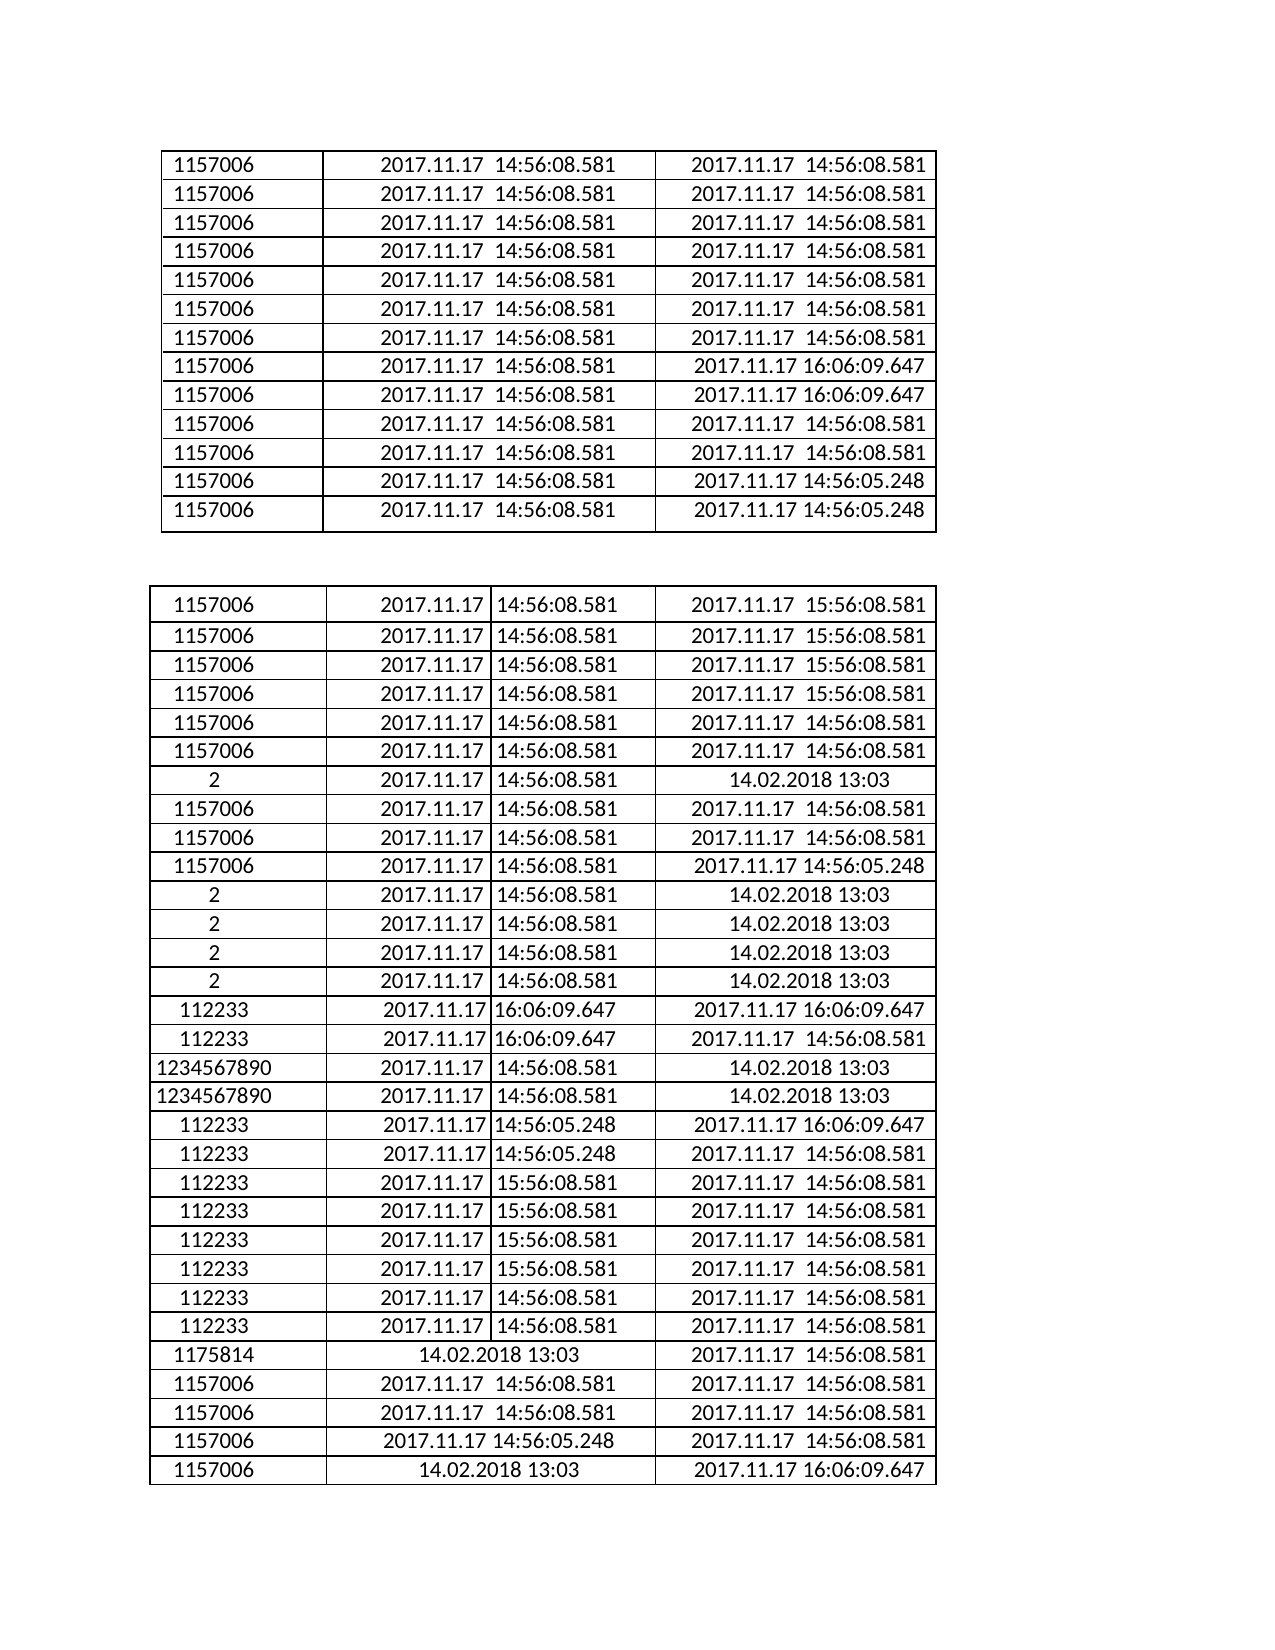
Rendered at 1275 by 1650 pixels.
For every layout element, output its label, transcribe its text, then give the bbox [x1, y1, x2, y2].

table_cell 1157006 [162, 295, 322, 322]
table_cell 2 [151, 968, 326, 995]
table_header 1157006 [151, 587, 326, 621]
table_cell 16:06:09.647 [492, 1025, 655, 1052]
table_cell 1157006 [151, 1457, 326, 1484]
table_cell 14.02.2018 13:03 [656, 1083, 935, 1110]
table_cell 2017.11.17 [327, 882, 490, 909]
table_cell 14:56:08.581 [492, 968, 655, 995]
table_cell 2017.11.17 [327, 824, 490, 851]
table_cell 1157006 [162, 180, 322, 207]
table_cell 2017.11.17 14:56:08.581 [656, 1342, 935, 1369]
table_cell 2017.11.17 15:56:08.581 [656, 652, 935, 679]
table_cell 14.02.2018 13:03 [327, 1342, 655, 1369]
table_cell 1157006 [151, 1428, 326, 1455]
table_cell 2017.11.17 14:56:08.581 [324, 439, 655, 466]
table_cell 1157006 [151, 824, 326, 851]
table_cell 2017.11.17 14:56:08.581 [324, 238, 655, 265]
table_cell 2017.11.17 14:56:08.581 [656, 1428, 935, 1455]
table_cell 14:56:08.581 [492, 767, 655, 794]
table_cell 2017.11.17 14:56:08.581 [656, 1169, 935, 1196]
table_cell 2017.11.17 14:56:08.581 [327, 1399, 655, 1426]
table_cell 1157006 [162, 324, 322, 351]
table_cell 2017.11.17 14:56:08.581 [324, 497, 655, 531]
table_cell 1157006 [151, 709, 326, 736]
table_cell 14.02.2018 13:03 [656, 882, 935, 909]
table_cell 112233 [151, 1284, 326, 1311]
table_cell 2017.11.17 [327, 910, 490, 937]
table_cell 2017.11.17 14:56:08.581 [324, 324, 655, 351]
table_cell 14:56:08.581 [492, 824, 655, 851]
table_cell 1234567890 [151, 1054, 326, 1081]
table_cell 2017.11.17 14:56:08.581 [656, 1399, 935, 1426]
table_cell 112233 [151, 1198, 326, 1225]
table_cell 2017.11.17 [327, 652, 490, 679]
table_cell 15:56:08.581 [492, 1227, 655, 1254]
table_cell 2017.11.17 [327, 1140, 490, 1167]
table_cell 1157006 [162, 266, 322, 294]
table_cell 14:56:08.581 [492, 795, 655, 822]
table_cell 14:56:05.248 [492, 1112, 655, 1139]
table_cell 14.02.2018 13:03 [327, 1457, 655, 1484]
table_cell 112233 [151, 1112, 326, 1139]
table_cell 2017.11.17 14:56:08.581 [324, 267, 655, 294]
table_cell 2017.11.17 14:56:08.581 [656, 1227, 935, 1254]
table_cell 14.02.2018 13:03 [656, 767, 935, 794]
table_cell 2017.11.17 14:56:08.581 [656, 238, 935, 265]
table_cell 14:56:08.581 [492, 853, 655, 880]
table_cell 14.02.2018 13:03 [656, 1054, 935, 1081]
table_cell 2017.11.17 [327, 795, 490, 822]
table_cell 2017.11.17 16:06:09.647 [656, 997, 935, 1024]
table_cell 2017.11.17 15:56:08.581 [656, 623, 935, 650]
table_cell 2017.11.17 14:56:05.248 [656, 468, 935, 495]
table_cell 2017.11.17 [327, 1227, 490, 1254]
table_cell 2017.11.17 14:56:08.581 [327, 1370, 655, 1397]
table_cell 2017.11.17 14:56:08.581 [656, 824, 935, 851]
table_cell 14:56:08.581 [492, 680, 655, 707]
table_cell 2017.11.17 14:56:08.581 [656, 738, 935, 765]
table_cell 1157006 [151, 680, 326, 707]
table_cell 1157006 [162, 381, 322, 409]
table_cell 2017.11.17 14:56:08.581 [324, 295, 655, 322]
table_cell 1157006 [151, 738, 326, 765]
table_cell 2017.11.17 14:56:08.581 [656, 180, 935, 207]
table_cell 2017.11.17 [327, 939, 490, 966]
table_cell 112233 [151, 1169, 326, 1196]
table_cell 1157006 [162, 410, 322, 437]
table_cell 2017.11.17 [327, 1284, 490, 1311]
table_cell 2017.11.17 14:56:08.581 [656, 1313, 935, 1340]
table_cell 2017.11.17 [327, 1198, 490, 1225]
table_cell 2017.11.17 15:56:08.581 [656, 680, 935, 707]
table_cell 2017.11.17 14:56:08.581 [656, 795, 935, 822]
table_cell 2017.11.17 14:56:08.581 [656, 209, 935, 236]
table_cell 112233 [151, 997, 326, 1024]
table_cell 14:56:08.581 [492, 709, 655, 736]
table_cell 2017.11.17 [327, 738, 490, 765]
table_cell 1157006 [162, 467, 322, 495]
table_cell 1157006 [151, 1370, 326, 1397]
table_cell 1157006 [151, 1399, 326, 1426]
table_header 2017.11.17 [327, 587, 490, 621]
table_cell 1157006 [162, 152, 322, 179]
table_cell 14:56:08.581 [492, 738, 655, 765]
table_cell 2 [151, 882, 326, 909]
table_cell 1234567890 [151, 1083, 326, 1110]
table_cell 2017.11.17 14:56:08.581 [324, 382, 655, 409]
table_cell 2017.11.17 14:56:05.248 [656, 853, 935, 880]
table_cell 2017.11.17 14:56:08.581 [656, 267, 935, 294]
table_cell 2017.11.17 [327, 623, 490, 650]
table_cell 14:56:08.581 [492, 882, 655, 909]
table_cell 2017.11.17 16:06:09.647 [656, 1112, 935, 1139]
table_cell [656, 1457, 935, 1484]
table_cell 2 [151, 767, 326, 794]
table_cell 2017.11.17 14:56:08.581 [324, 180, 655, 207]
table_cell 15:56:08.581 [492, 1198, 655, 1225]
table_cell 112233 [151, 1140, 326, 1167]
table_cell 112233 [151, 1227, 326, 1254]
table_cell 2017.11.17 [327, 1112, 490, 1139]
table_cell 14:56:08.581 [492, 1083, 655, 1110]
table_cell 2017.11.17 14:56:08.581 [656, 1370, 935, 1397]
table_cell 14:56:08.581 [492, 623, 655, 650]
table_cell 14:56:08.581 [492, 910, 655, 937]
table_cell 2017.11.17 14:56:08.581 [656, 410, 935, 437]
table_cell 14:56:08.581 [492, 652, 655, 679]
table_cell 2017.11.17 14:56:08.581 [656, 709, 935, 736]
table_header 14:56:08.581 [492, 587, 655, 621]
table_header 2017.11.17 15:56:08.581 [656, 587, 935, 621]
table_cell 112233 [151, 1313, 326, 1340]
table_cell 2017.11.17 14:56:08.581 [324, 209, 655, 236]
table_cell 15:56:08.581 [492, 1169, 655, 1196]
table_cell 2017.11.17 14:56:08.581 [324, 353, 655, 380]
table_cell 1157006 [151, 623, 326, 650]
table_cell 2017.11.17 [327, 1083, 490, 1110]
table_cell 14.02.2018 13:03 [656, 910, 935, 937]
table_cell 14:56:08.581 [492, 1313, 655, 1340]
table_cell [324, 152, 655, 179]
table_cell 1157006 [162, 209, 322, 236]
table_cell 1157006 [151, 795, 326, 822]
table_cell 2017.11.17 [327, 1054, 490, 1081]
table_cell 14:56:08.581 [492, 1054, 655, 1081]
table_cell 14:56:05.248 [492, 1140, 655, 1167]
table_cell 14:56:08.581 [492, 939, 655, 966]
table_cell 2017.11.17 14:56:08.581 [656, 1284, 935, 1311]
table_cell 1157006 [151, 853, 326, 880]
table_cell 112233 [151, 1025, 326, 1052]
table_cell 1157006 [162, 439, 322, 466]
table_cell 2017.11.17 [327, 997, 490, 1024]
table_cell 14:56:08.581 [492, 1284, 655, 1311]
table_cell 15:56:08.581 [492, 1255, 655, 1282]
table_cell 2017.11.17 14:56:08.581 [656, 324, 935, 351]
table_cell 2017.11.17 16:06:09.647 [656, 353, 935, 380]
table_cell 2017.11.17 14:56:08.581 [656, 1255, 935, 1282]
table_cell 2017.11.17 14:56:08.581 [656, 1198, 935, 1225]
table_cell 2017.11.17 14:56:08.581 [324, 468, 655, 495]
table_cell 16:06:09.647 [492, 997, 655, 1024]
table_cell 14.02.2018 13:03 [656, 968, 935, 995]
table_cell 2017.11.17 [327, 853, 490, 880]
table_cell 1157006 [151, 652, 326, 679]
table_cell 1157006 [162, 352, 322, 380]
table_cell 112233 [151, 1255, 326, 1282]
table_cell 2017.11.17 14:56:05.248 [656, 497, 935, 531]
table_cell 2017.11.17 [327, 1169, 490, 1196]
table_cell 14.02.2018 13:03 [656, 939, 935, 966]
table_cell 2017.11.17 [327, 1255, 490, 1282]
table_cell 2017.11.17 [327, 968, 490, 995]
table_cell 1175814 [151, 1342, 326, 1369]
table_cell 2017.11.17 14:56:08.581 [656, 1140, 935, 1167]
table_cell 2017.11.17 [327, 1313, 490, 1340]
table_cell 2017.11.17 [327, 1025, 490, 1052]
table_cell 2017.11.17 14:56:08.581 [656, 1025, 935, 1052]
table_cell 2 [151, 910, 326, 937]
table_cell 2017.11.17 14:56:05.248 [327, 1428, 655, 1455]
table_cell 2017.11.17 [327, 680, 490, 707]
table_cell 2017.11.17 16:06:09.647 [656, 382, 935, 409]
table_cell 2017.11.17 14:56:08.581 [656, 439, 935, 466]
table_cell 2 [151, 939, 326, 966]
table_cell 1157006 [162, 496, 322, 531]
table_cell 2017.11.17 [327, 709, 490, 736]
table_cell 2017.11.17 14:56:08.581 [656, 295, 935, 322]
table_cell 2017.11.17 [327, 767, 490, 794]
table_cell 1157006 [162, 237, 322, 265]
table_cell 2017.11.17 14:56:08.581 [324, 410, 655, 437]
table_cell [656, 152, 935, 179]
